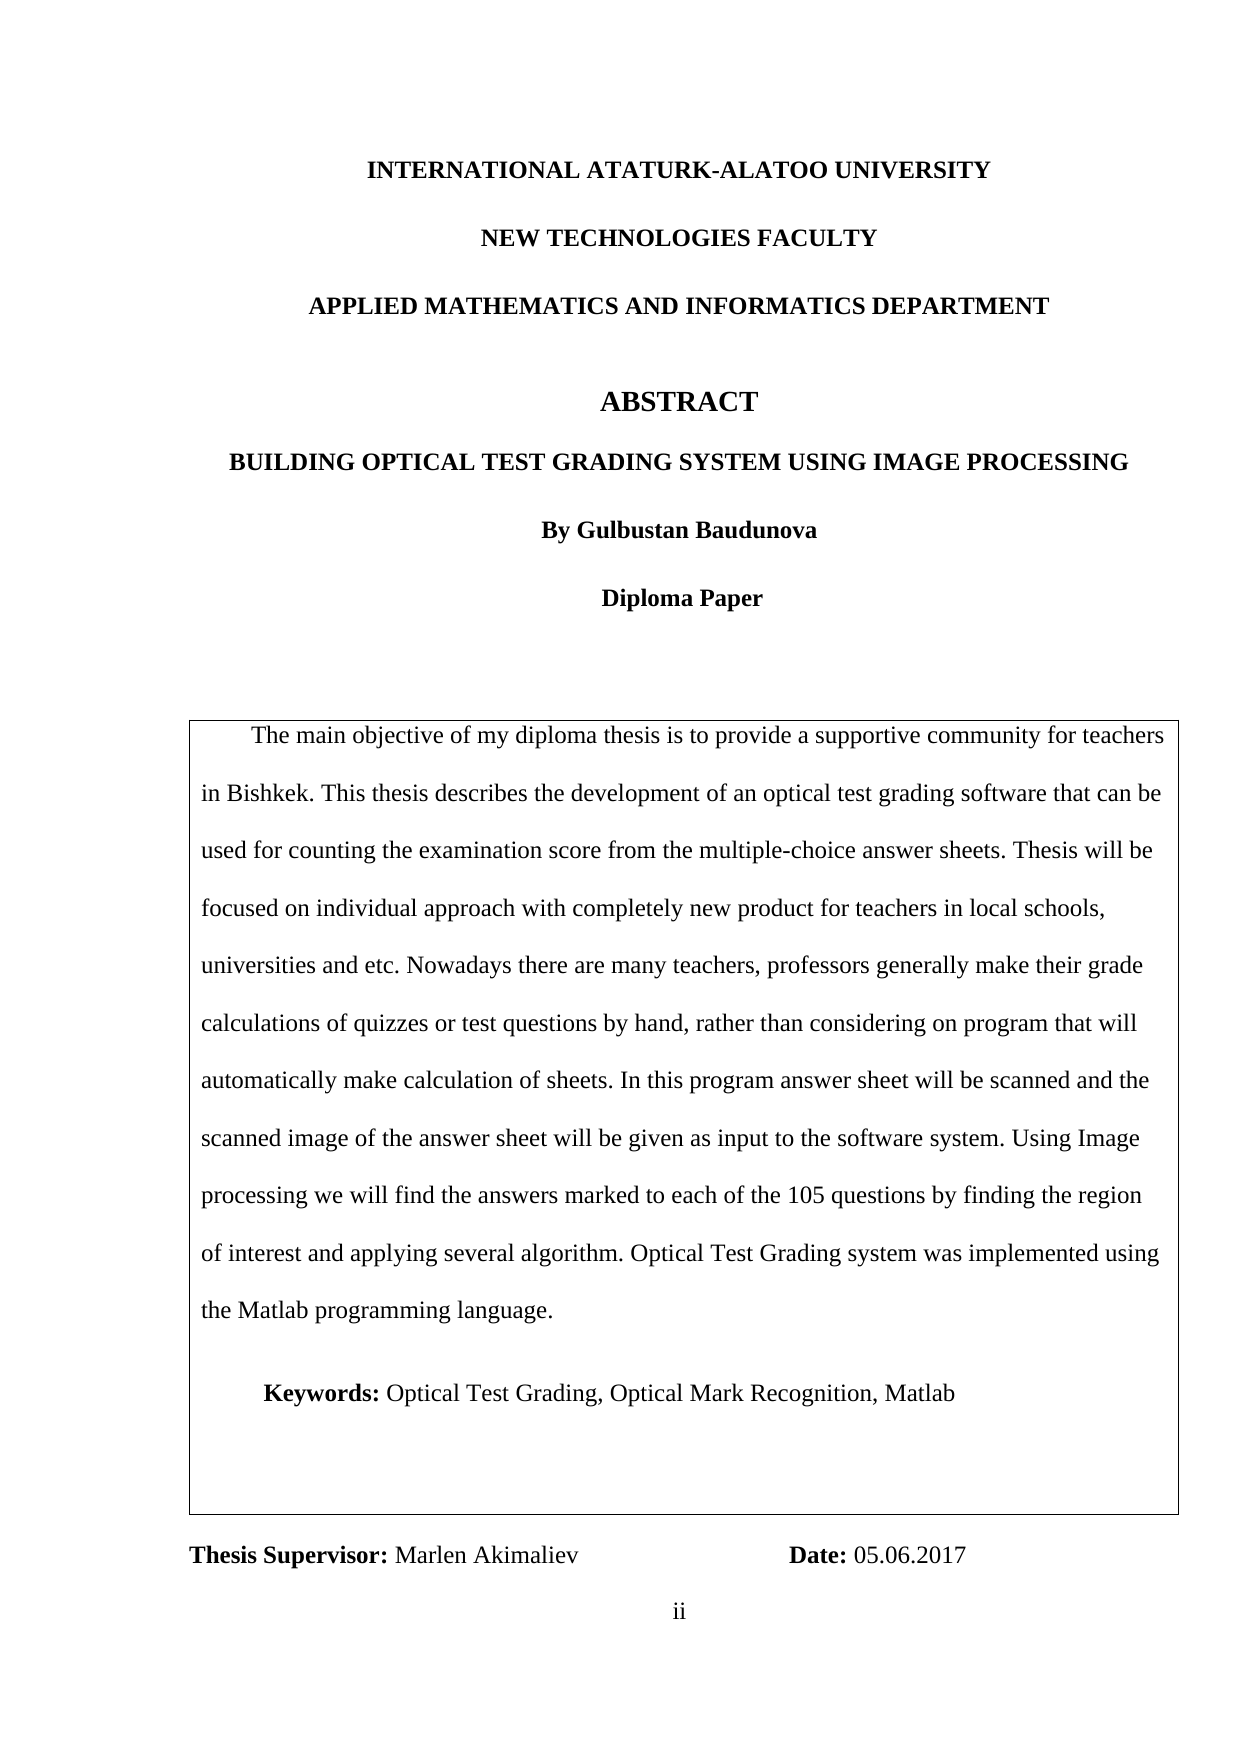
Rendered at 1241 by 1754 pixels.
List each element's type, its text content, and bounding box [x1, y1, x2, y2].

text Diploma Paper [189, 583, 1169, 612]
text APPLIED MATHEMATICS AND INFORMATICS DEPARTMENT [189, 291, 1169, 320]
text NEW TECHNOLOGIES FACULTY [189, 223, 1169, 252]
subtitle ABSTRACT [189, 384, 1169, 418]
text Thesis Supervisor: Marlen Akimaliev Date: 05.06.2017 [189, 1540, 1169, 1569]
text By Gulbustan Baudunova [189, 515, 1169, 544]
text INTERNATIONAL ATATURK-ALATOO UNIVERSITY [189, 155, 1169, 184]
text BUILDING OPTICAL TEST GRADING SYSTEM USING IMAGE PROCESSING [189, 447, 1169, 476]
table_header The main objective of my diploma thesis is to provide a supportive community for teachers in Bishkek. This thesis describes the development of an optical test grading software that can be used for counting the examination score from the multiple-choice answer sheets. Thesis will be focused on individual approach with completely new product for teachers in local schools, universities and etc. Nowadays there are many teachers, professors generally make their grade calculations of quizzes or test questions by hand, rather than considering on program that will automatically make calculation of sheets. In this program answer sheet will be scanned and the scanned image of the answer sheet will be given as input to the software system. Using Image processing we will find the answers marked to each of the 105 questions by finding the region of interest and applying several algorithm. Optical Test Grading system was implemented using the Matlab programming language. Keywords: Optical Test Grading, Optical Mark Recognition, Matlab [190, 721, 1178, 1514]
